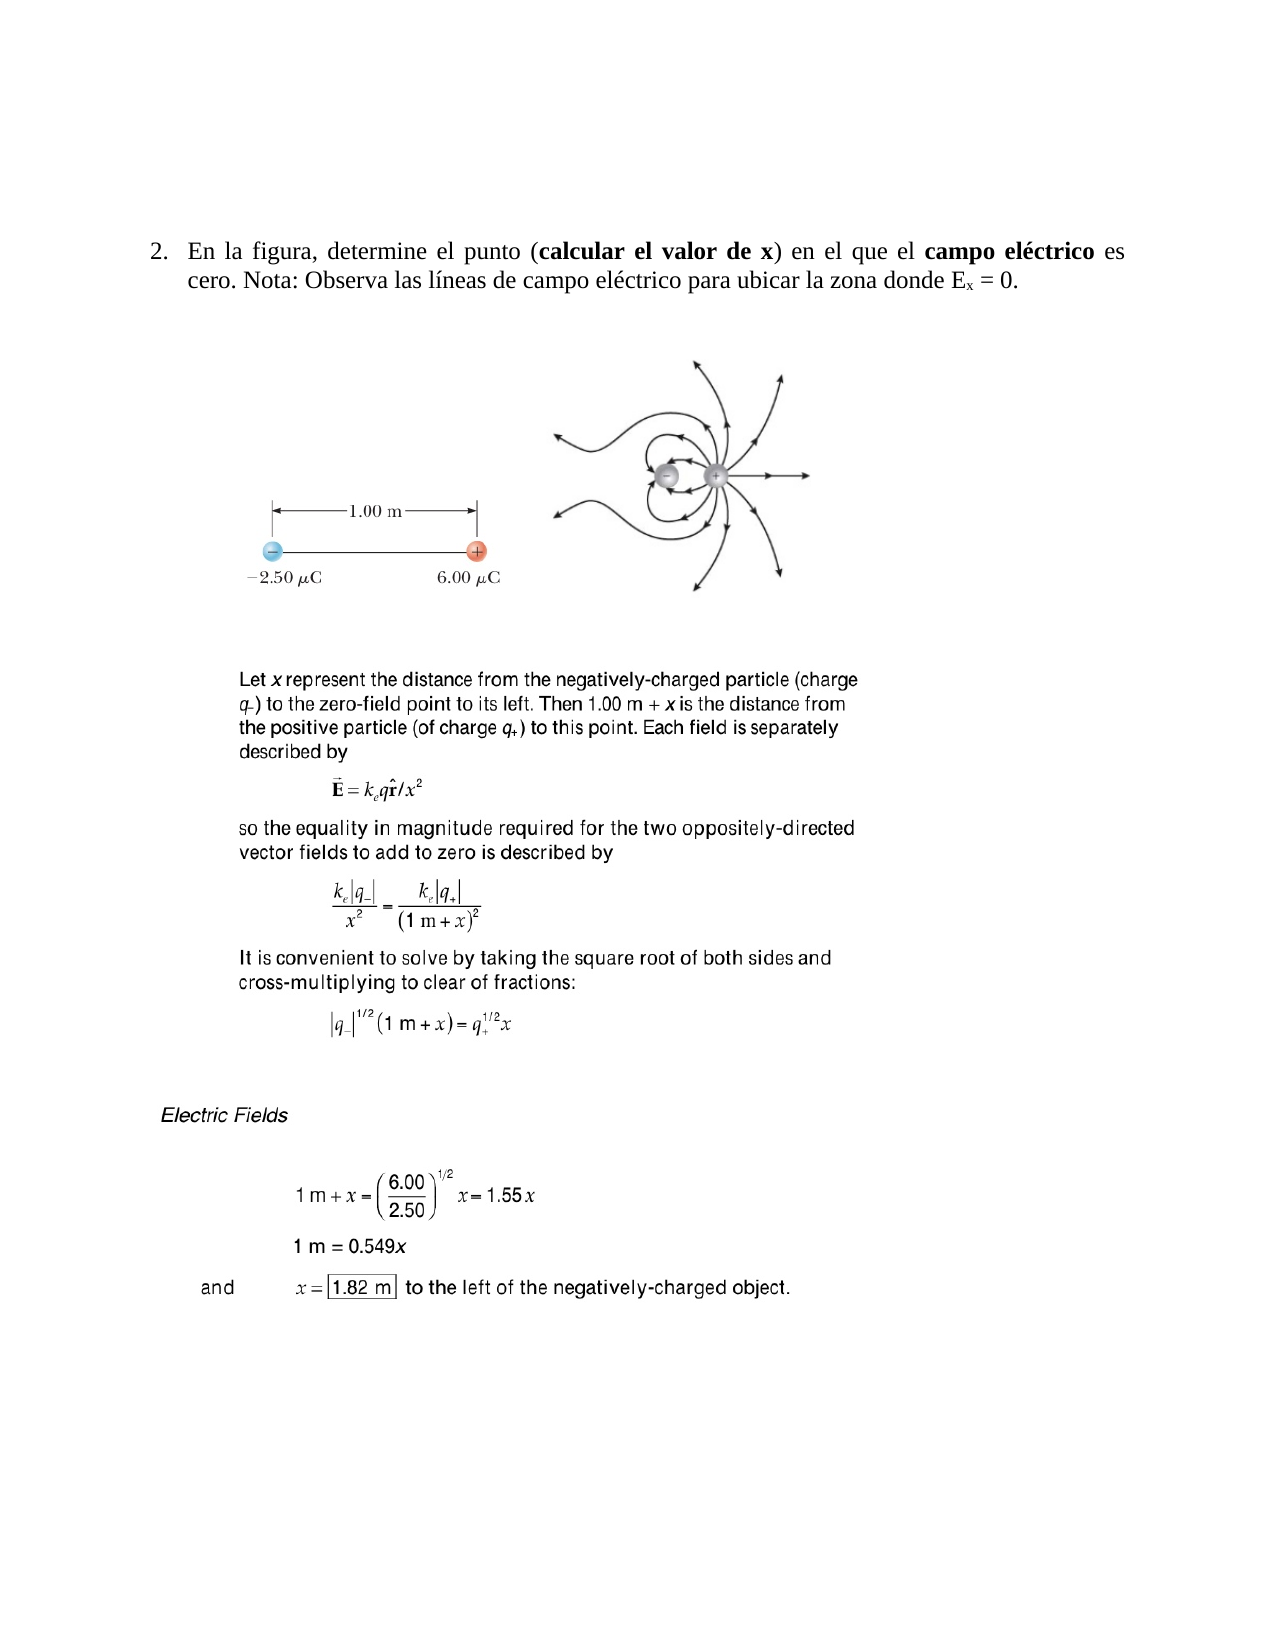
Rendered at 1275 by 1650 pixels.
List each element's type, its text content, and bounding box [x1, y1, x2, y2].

list En la figura, determine el punto (calcular el valor de x) en el que el campo eléctrico es cero. Nota: Observa las líneas de campo eléctrico para ubicar la zona donde Ex = 0. [150, 236, 1125, 294]
picture [225, 351, 830, 602]
picture [150, 1091, 830, 1310]
picture [225, 659, 869, 1063]
